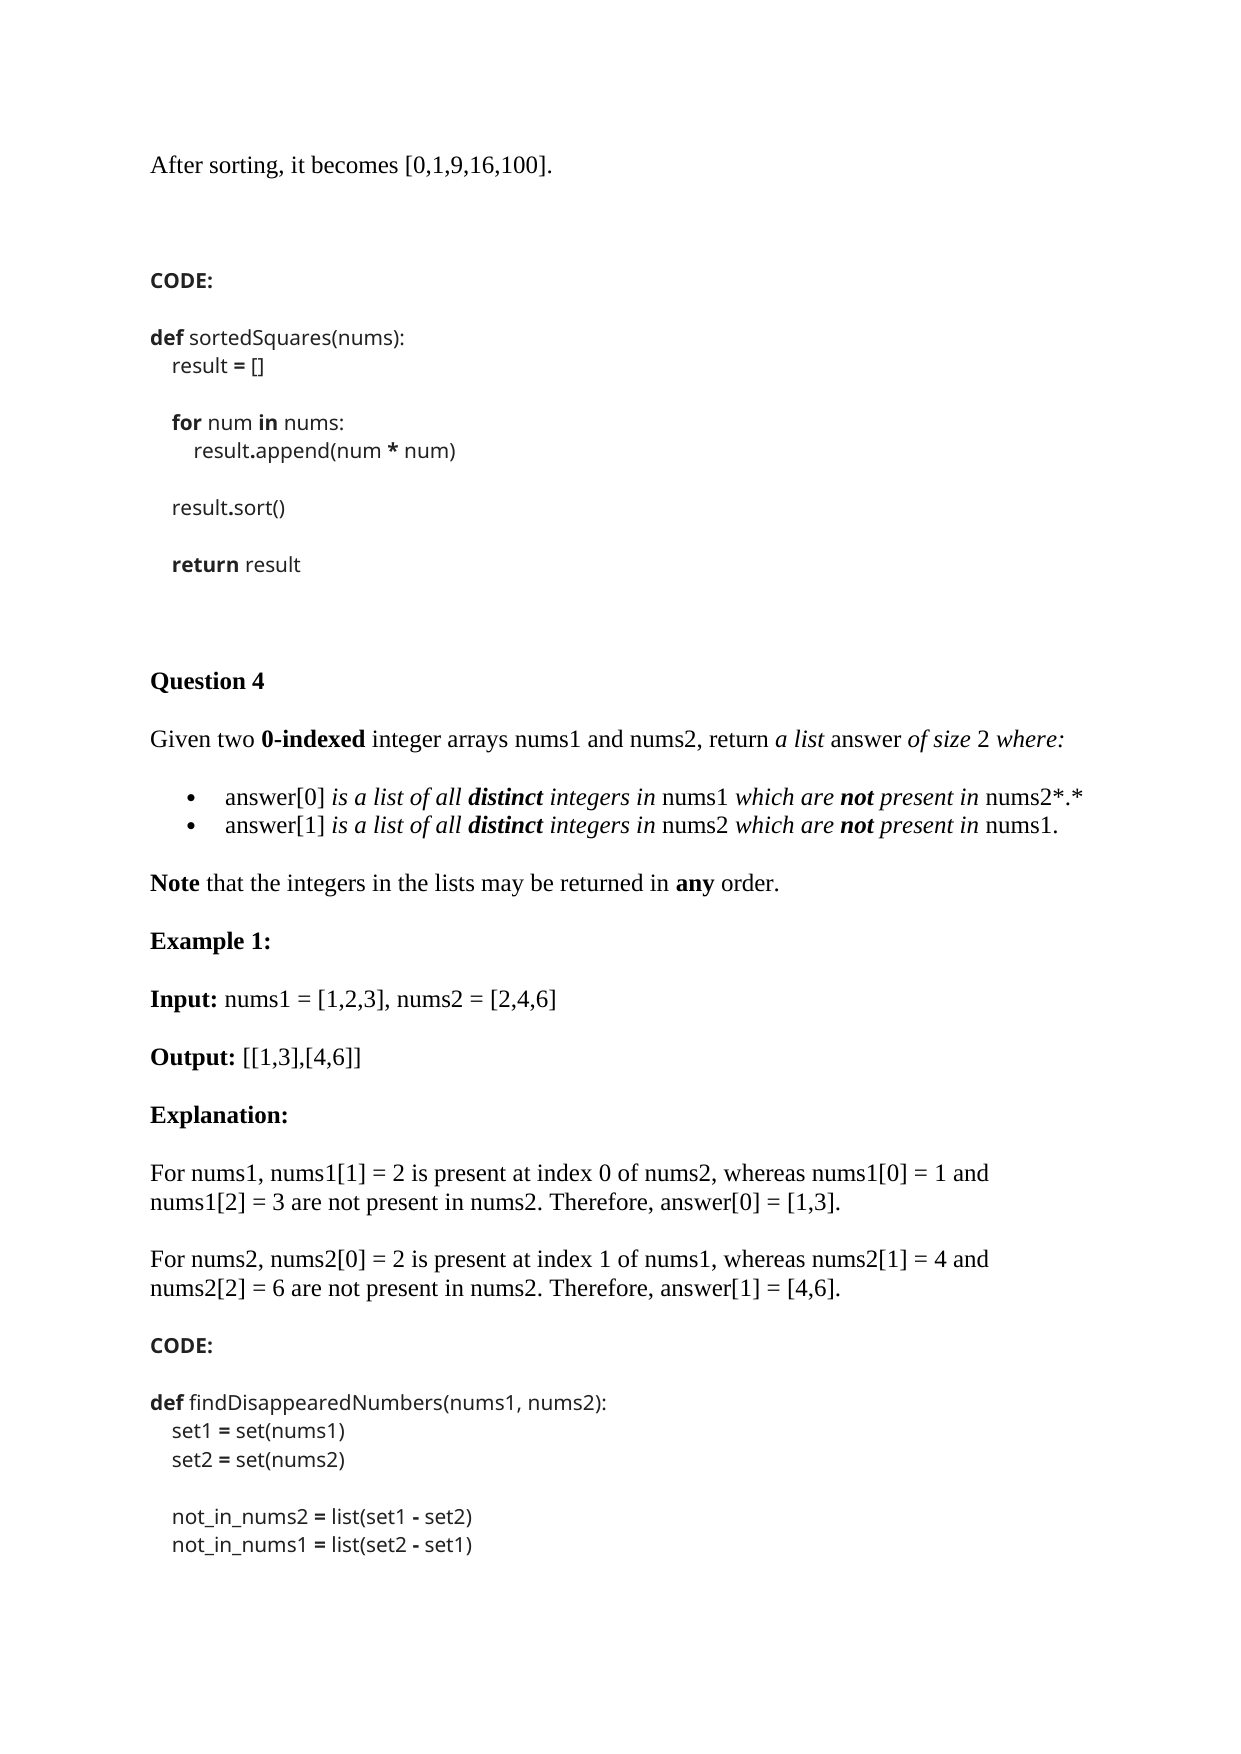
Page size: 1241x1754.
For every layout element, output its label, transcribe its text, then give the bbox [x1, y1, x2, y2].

text Note that the integers in the lists may be returned in any order. [150, 868, 1090, 897]
text for num in nums: [150, 408, 1090, 436]
text For nums1, nums1[1] = 2 is present at index 0 of nums2, whereas nums1[0] = 1 and nums1[2] = 3 are not present in nums2. Therefore, answer[0] = [1,3]. [150, 1158, 1090, 1215]
text set1 = set(nums1) [150, 1416, 1090, 1445]
list answer[1] is a list of all distinct integers in nums2 which are not present in nums1. [187, 810, 1090, 839]
text not_in_nums1 = list(set2 - set1) [150, 1530, 1090, 1559]
text Output: [[1,3],[4,6]] [150, 1042, 1090, 1071]
text result.sort() [150, 493, 1090, 522]
text set2 = set(nums2) [150, 1445, 1090, 1473]
text Example 1: [150, 926, 1090, 955]
text not_in_nums2 = list(set1 - set2) [150, 1502, 1090, 1530]
text result = [] [150, 351, 1090, 379]
text result.append(num * num) [150, 436, 1090, 465]
text return result [150, 550, 1090, 579]
text Given two 0-indexed integer arrays nums1 and nums2, return a list answer of size 2 where: [150, 724, 1090, 752]
list answer[0] is a list of all distinct integers in nums1 which are not present in nums2*.* [187, 782, 1090, 810]
text def sortedSquares(nums): [150, 323, 1090, 351]
text For nums2, nums2[0] = 2 is present at index 1 of nums1, whereas nums2[1] = 4 and nums2[2] = 6 are not present in nums2. Therefore, answer[1] = [4,6]. [150, 1244, 1090, 1302]
text CODE: [150, 1331, 1090, 1359]
text Question 4 [150, 666, 1090, 694]
text Input: nums1 = [1,2,3], nums2 = [2,4,6] [150, 984, 1090, 1013]
text CODE: [150, 266, 1090, 294]
text Explanation: [150, 1100, 1090, 1129]
text def findDisappearedNumbers(nums1, nums2): [150, 1388, 1090, 1416]
text After sorting, it becomes [0,1,9,16,100]. [150, 150, 1090, 179]
